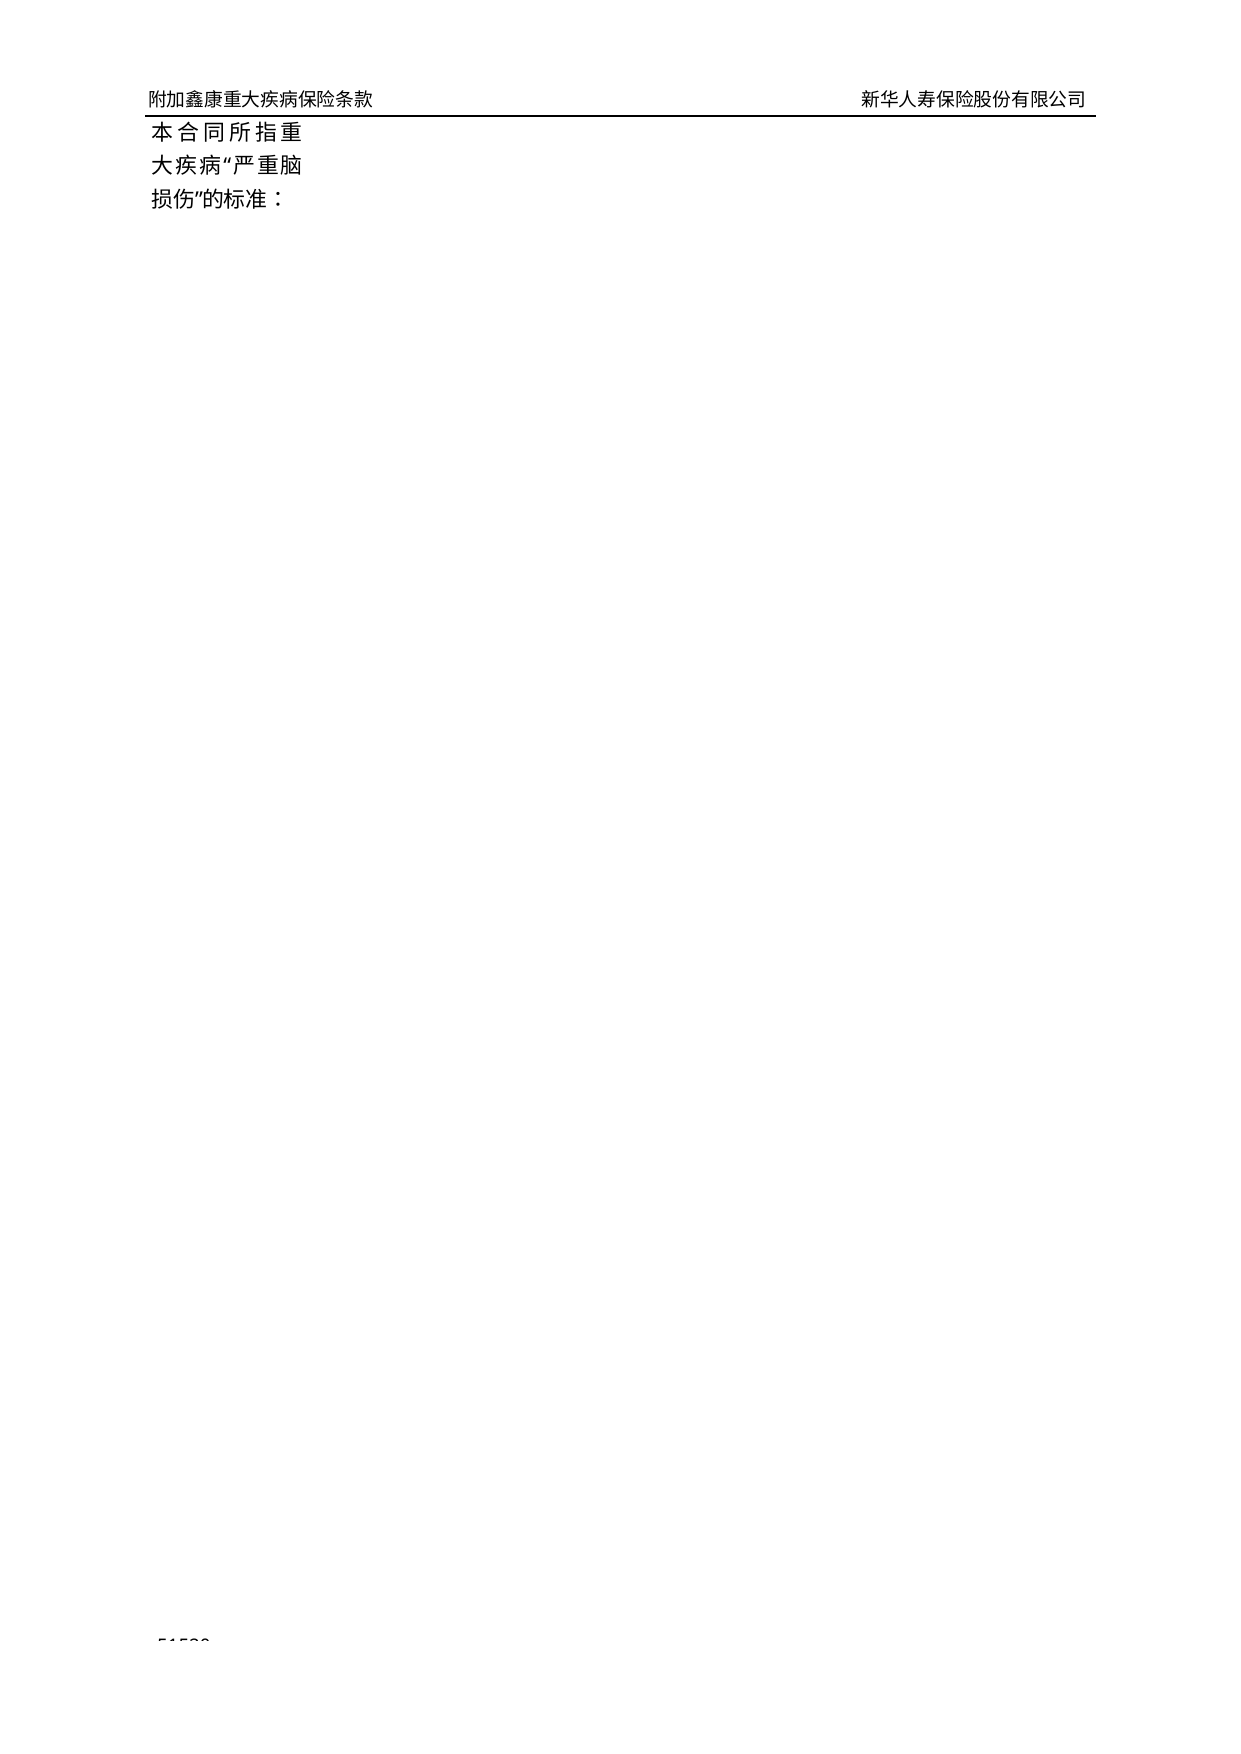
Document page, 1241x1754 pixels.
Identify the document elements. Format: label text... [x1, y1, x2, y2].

text 指因头部遭受机械性外力伤害，引起脑重要部位损伤，并且由头颅断层扫描（CT）、核磁共振检查（MRI）或正电子发射断层扫描（PET）等影像学检查证实。头部外伤导致神经系统功能障碍，且须满足下列条件之一，但未达到本合同所指重大疾病“严重脑损伤”的标准： [152, 117, 303, 214]
